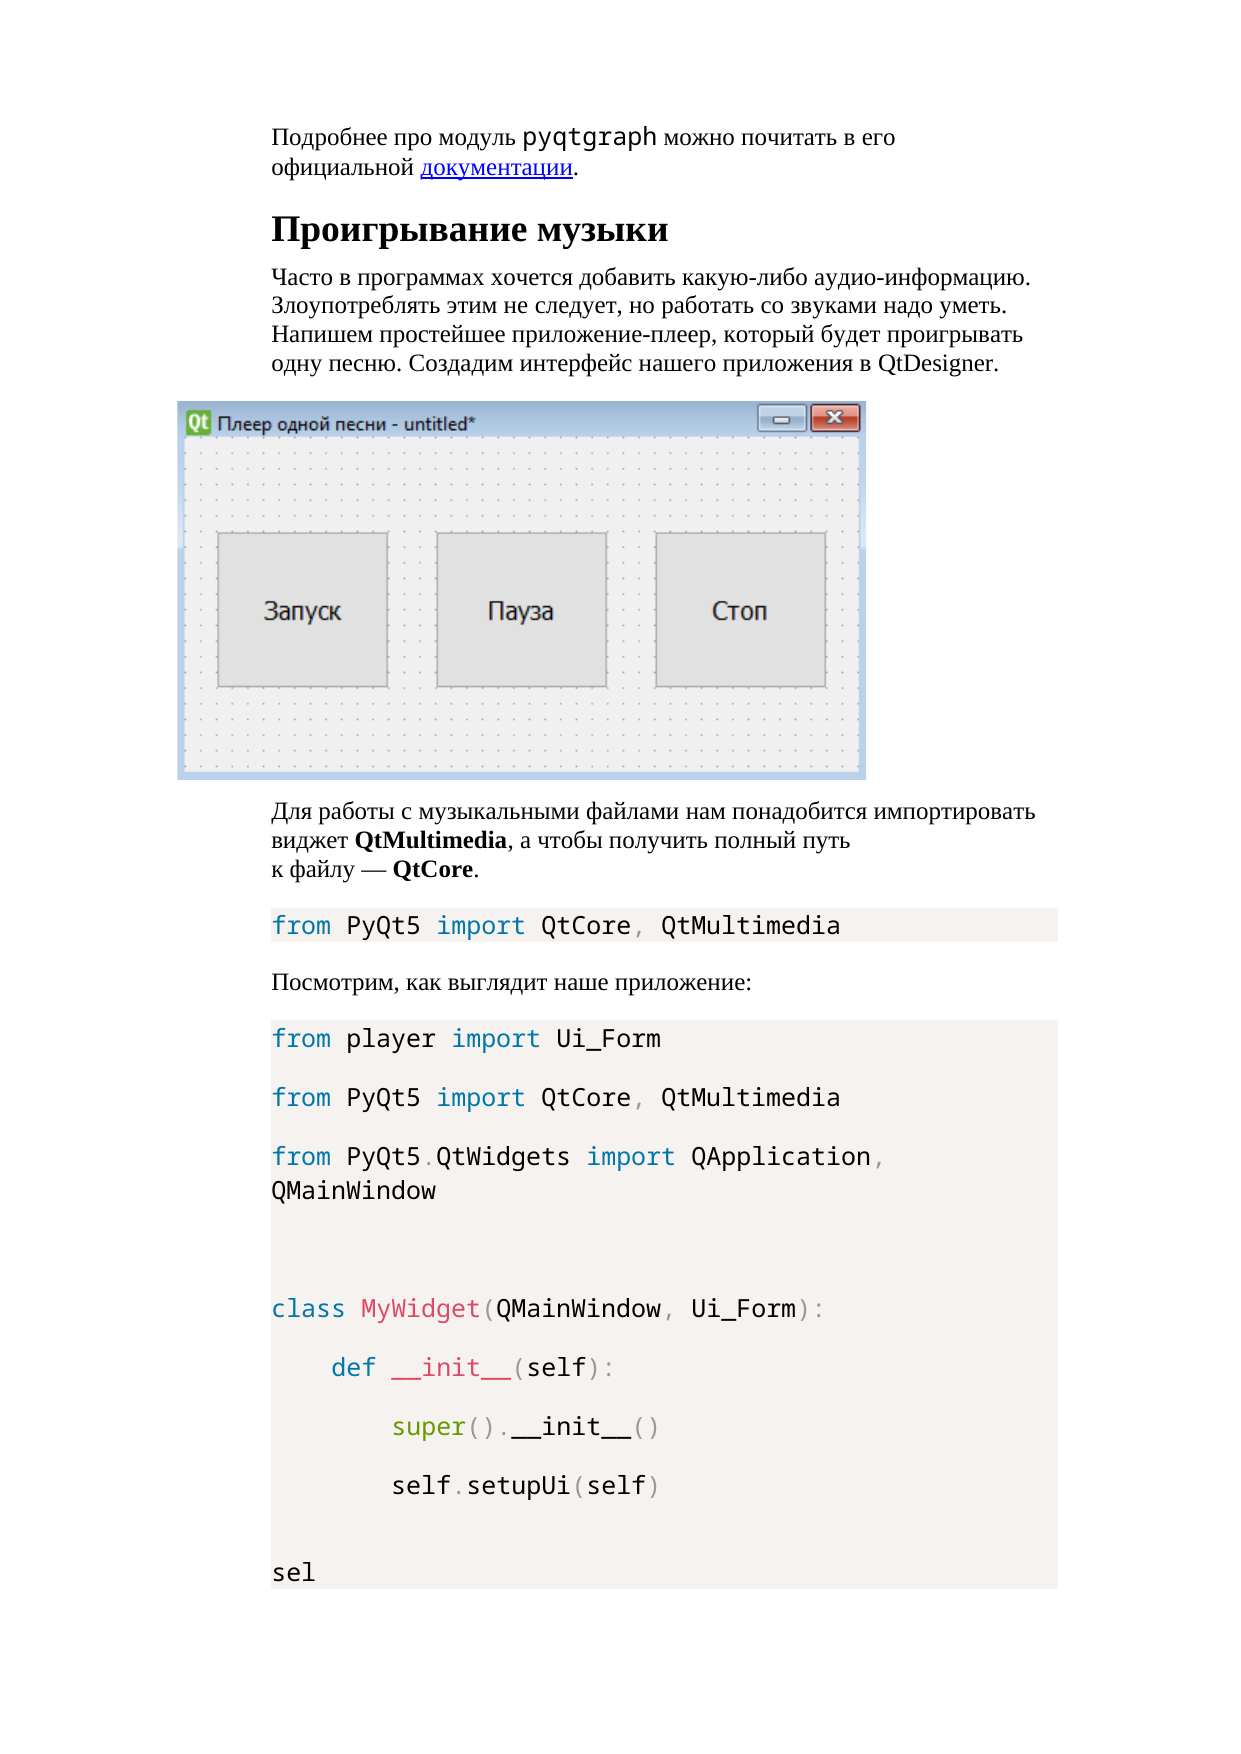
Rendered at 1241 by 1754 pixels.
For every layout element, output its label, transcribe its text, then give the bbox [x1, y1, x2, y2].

text from PyQt5 import QtCore, QtMultimedia [271, 1079, 1058, 1113]
text self.setupUi(self) [271, 1468, 1058, 1502]
text Часто в программах хочется добавить какую-либо аудио-информацию. Злоупотреблять этим не следует, но работать со звуками надо уметь. Напишем простейшее приложение-плеер, который будет проигрывать одну песню. Создадим интерфейс нашего приложения в QtDesigner. [271, 262, 1058, 377]
text Проигрывание музыки [271, 206, 1058, 249]
text from player import Ui_Form [271, 1020, 1058, 1054]
text class MyWidget(QMainWindow, Ui_Form): [271, 1291, 1058, 1325]
text Посмотрим, как выглядит наше приложение: [271, 967, 1058, 995]
picture [177, 401, 867, 780]
text def __init__(self): [271, 1350, 1058, 1384]
text from PyQt5 import QtCore, QtMultimedia [271, 908, 1058, 942]
text from PyQt5.QtWidgets import QApplication, QMainWindow [271, 1138, 1058, 1207]
text Подробнее про модуль pyqtgraph можно почитать в его официальной документации. [271, 118, 1058, 181]
text super().__init__() [271, 1409, 1058, 1443]
text Для работы с музыкальными файлами нам понадобится импортировать виджет QtMultimedia, а чтобы получить полный путь к файлу — QtCore. [271, 796, 1058, 883]
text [271, 1527, 1058, 1589]
